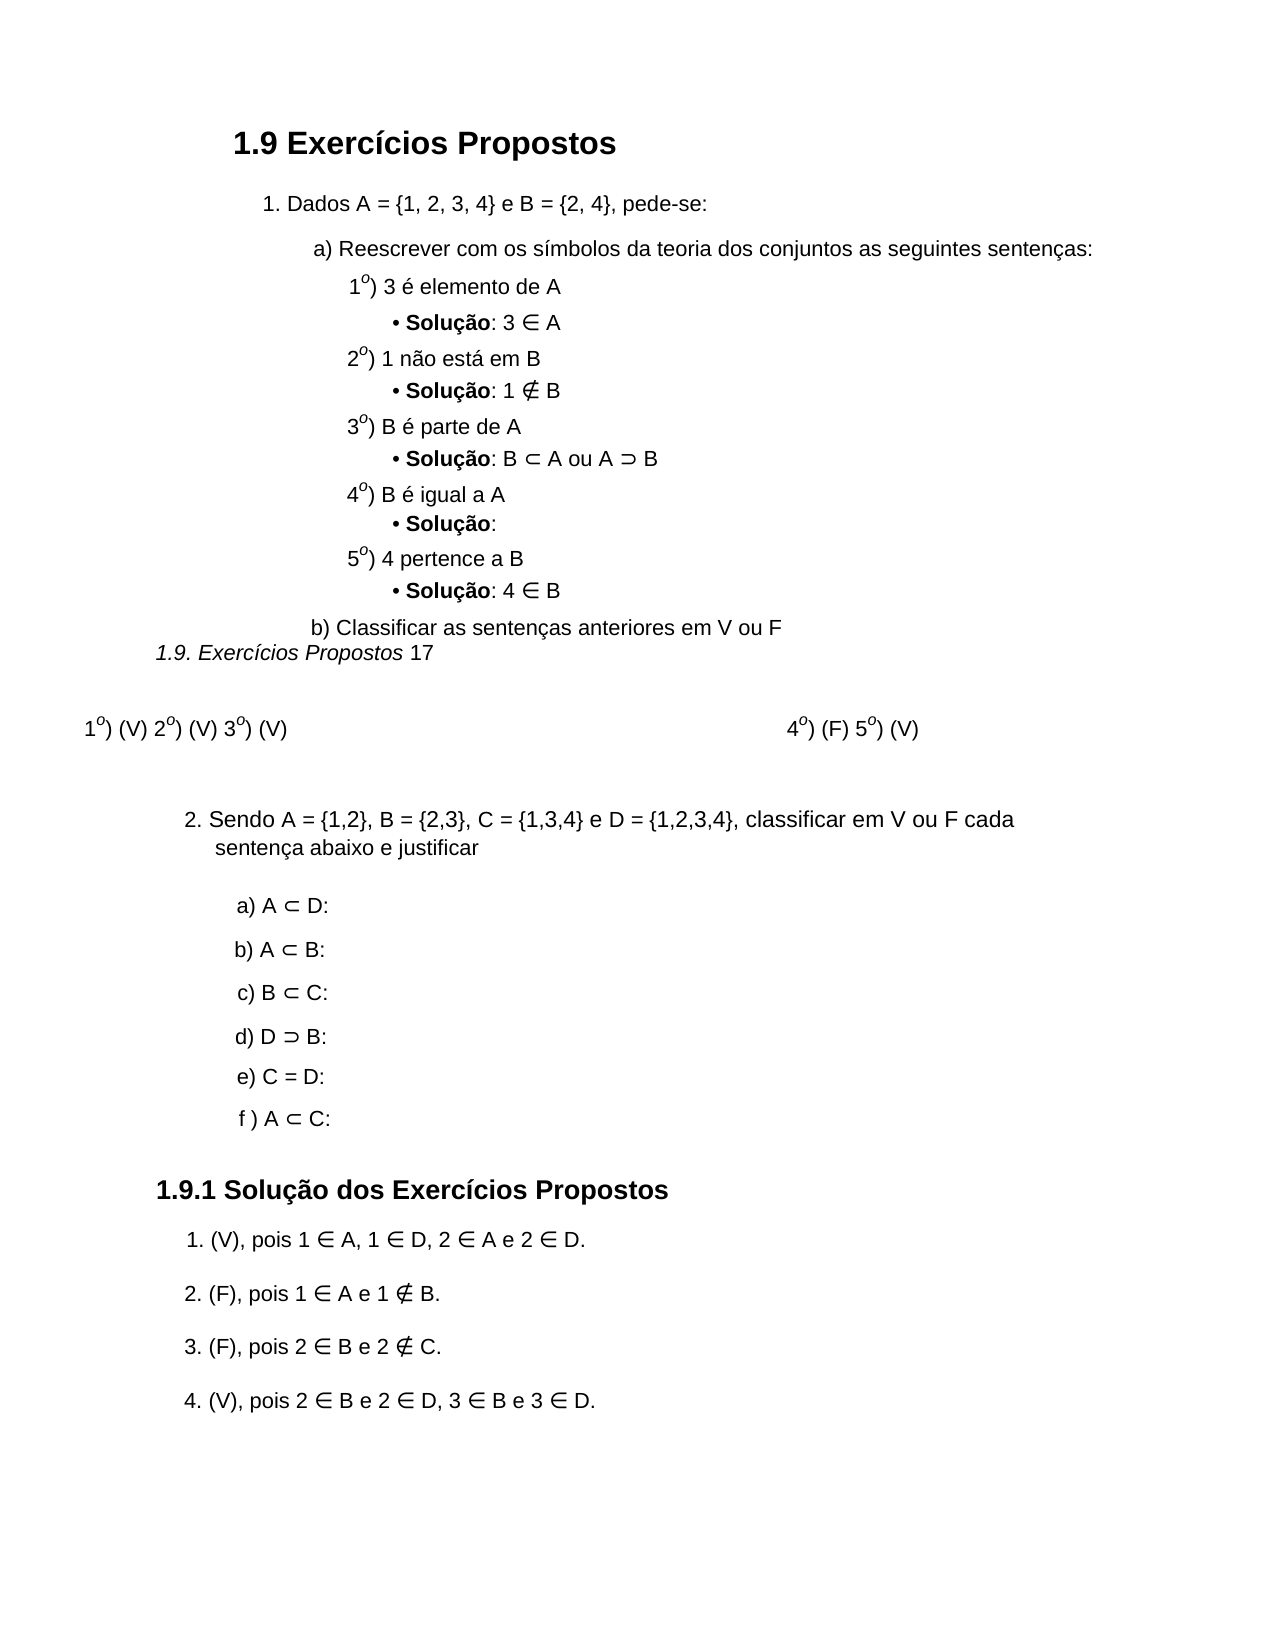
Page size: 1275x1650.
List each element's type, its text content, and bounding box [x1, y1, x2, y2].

text b) Classificar as sentenças anteriores em V ou F [311, 615, 1168, 640]
text • Solução: B ⊂ A ou A ⊃ B [392, 443, 1168, 473]
text 3o) B é parte de A [347, 408, 1168, 441]
text • Solução: 3 ∈ A [392, 307, 1168, 337]
text 2o) 1 não está em B [347, 340, 1168, 372]
text 5o) 4 pertence a B [347, 540, 1168, 572]
text 1.9 Exercícios Propostos [233, 124, 1168, 161]
text 1o) (V) 2o) (V) 3o) (V) [82, 710, 462, 742]
text f ) A ⊂ C: [238, 1103, 1168, 1133]
text 1.9.1 Solução dos Exercícios Propostos [156, 1174, 1168, 1205]
text 1. Dados A = {1, 2, 3, 4} e B = {2, 4}, pede-se: [262, 190, 1168, 216]
text • Solução: [392, 511, 1168, 537]
text c) B ⊂ C: [237, 977, 1168, 1007]
text 4o) B é igual a A [347, 476, 1168, 509]
text 2. (F), pois 1 ∈ A e 1 ∉ B. [184, 1277, 1168, 1307]
text d) D ⊃ B: [235, 1021, 1168, 1051]
text a) A ⊂ D: [236, 891, 1168, 920]
text b) A ⊂ B: [234, 934, 1168, 964]
text e) C = D: [237, 1064, 1168, 1089]
text 4. (V), pois 2 ∈ B e 2 ∈ D, 3 ∈ B e 3 ∈ D. [184, 1385, 1168, 1415]
text 3. (F), pois 2 ∈ B e 2 ∉ C. [184, 1331, 1168, 1361]
text 2. Sendo A = {1,2}, B = {2,3}, C = {1,3,4} e D = {1,2,3,4}, classificar em V ou F cada sentença abaixo e justificar [184, 806, 1046, 860]
text 1. (V), pois 1 ∈ A, 1 ∈ D, 2 ∈ A e 2 ∈ D. [186, 1224, 1168, 1253]
text • Solução: 1 ∉ B [392, 375, 1168, 405]
text 1.9. Exercícios Propostos 17 [155, 640, 1168, 665]
text a) Reescrever com os símbolos da teoria dos conjuntos as seguintes sentenças: 1o) 3 é elemento de A [313, 236, 1125, 300]
text • Solução: 4 ∈ B [392, 575, 1168, 605]
text 4o) (F) 5o) (V) [787, 710, 1167, 742]
